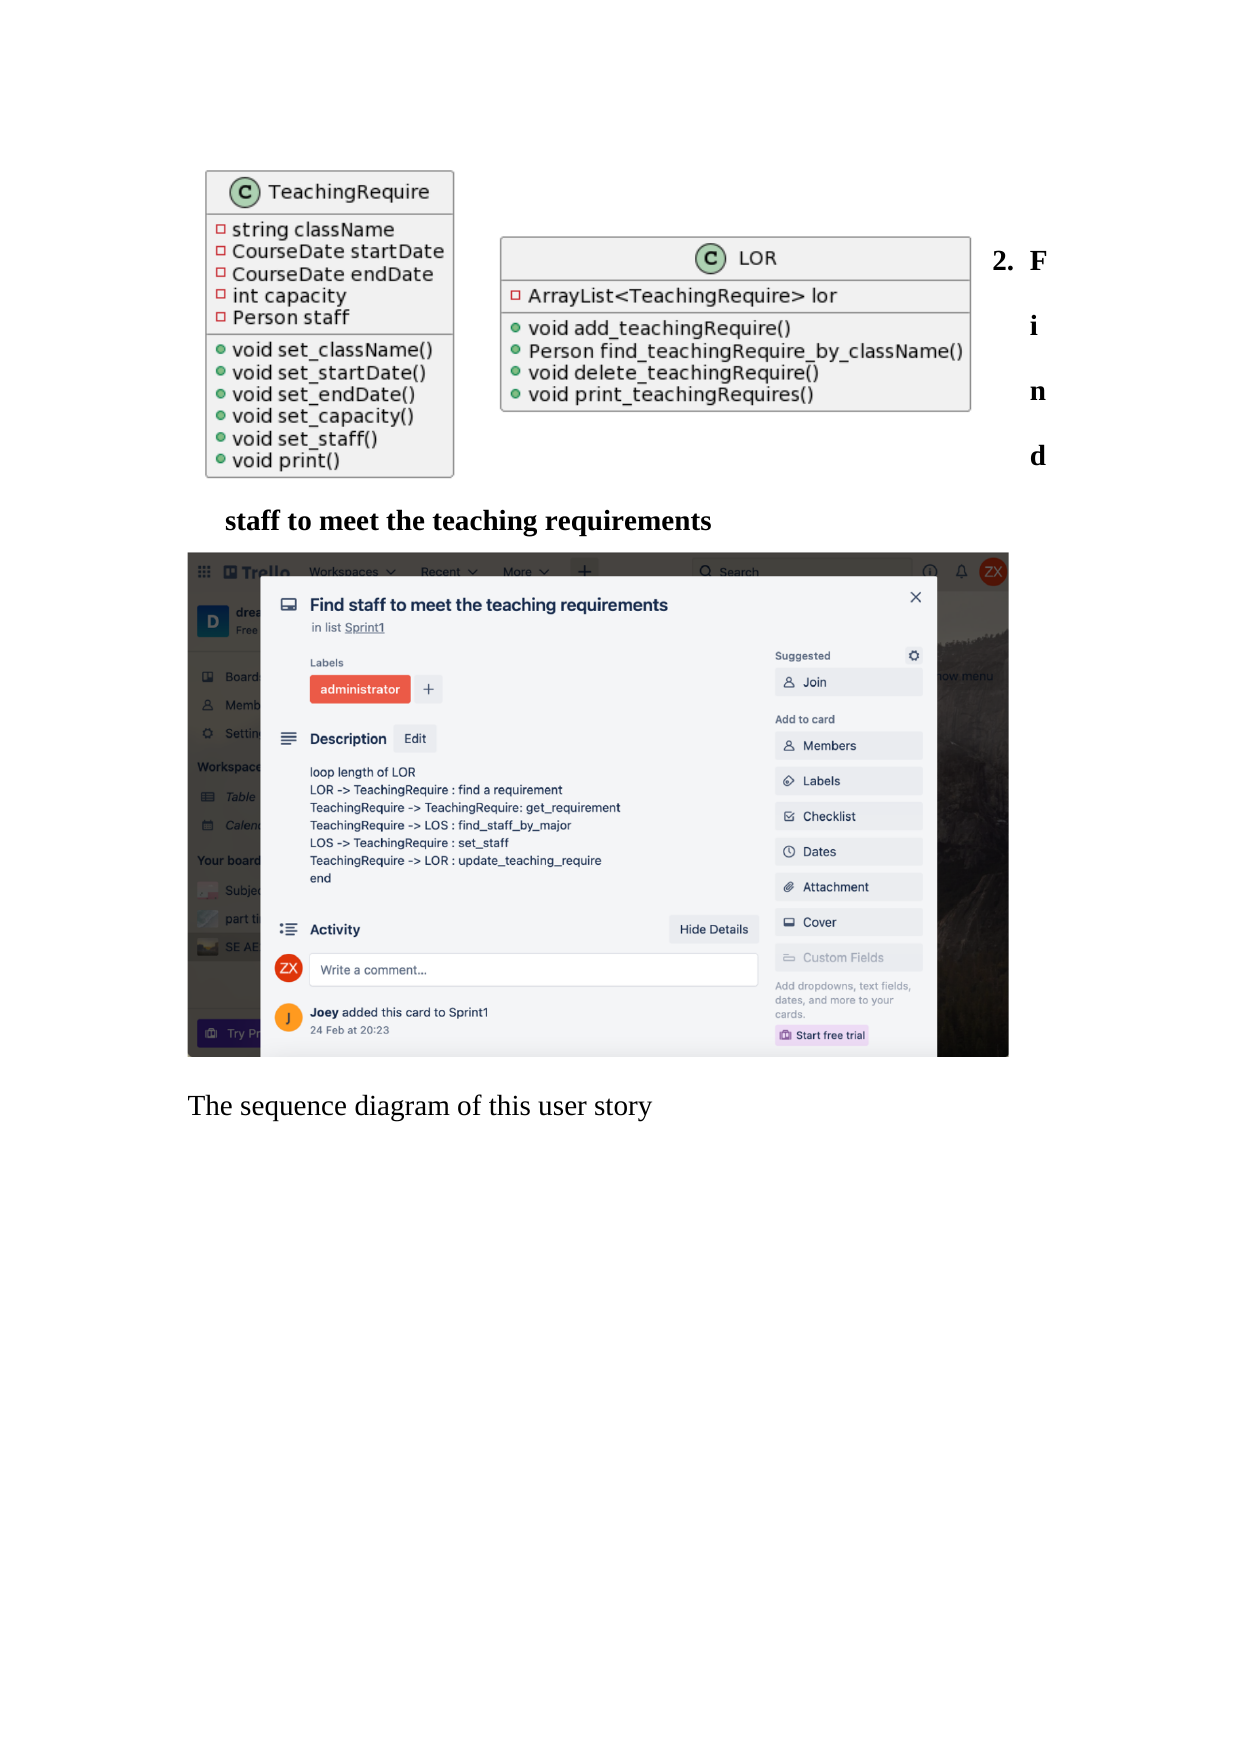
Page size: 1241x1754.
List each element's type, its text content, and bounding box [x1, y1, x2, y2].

text The sequence diagram of this user story [187, 1072, 1053, 1137]
picture [196, 161, 975, 480]
picture [187, 552, 1009, 1057]
list Find staff to meet the teaching requirements [187, 227, 1053, 552]
